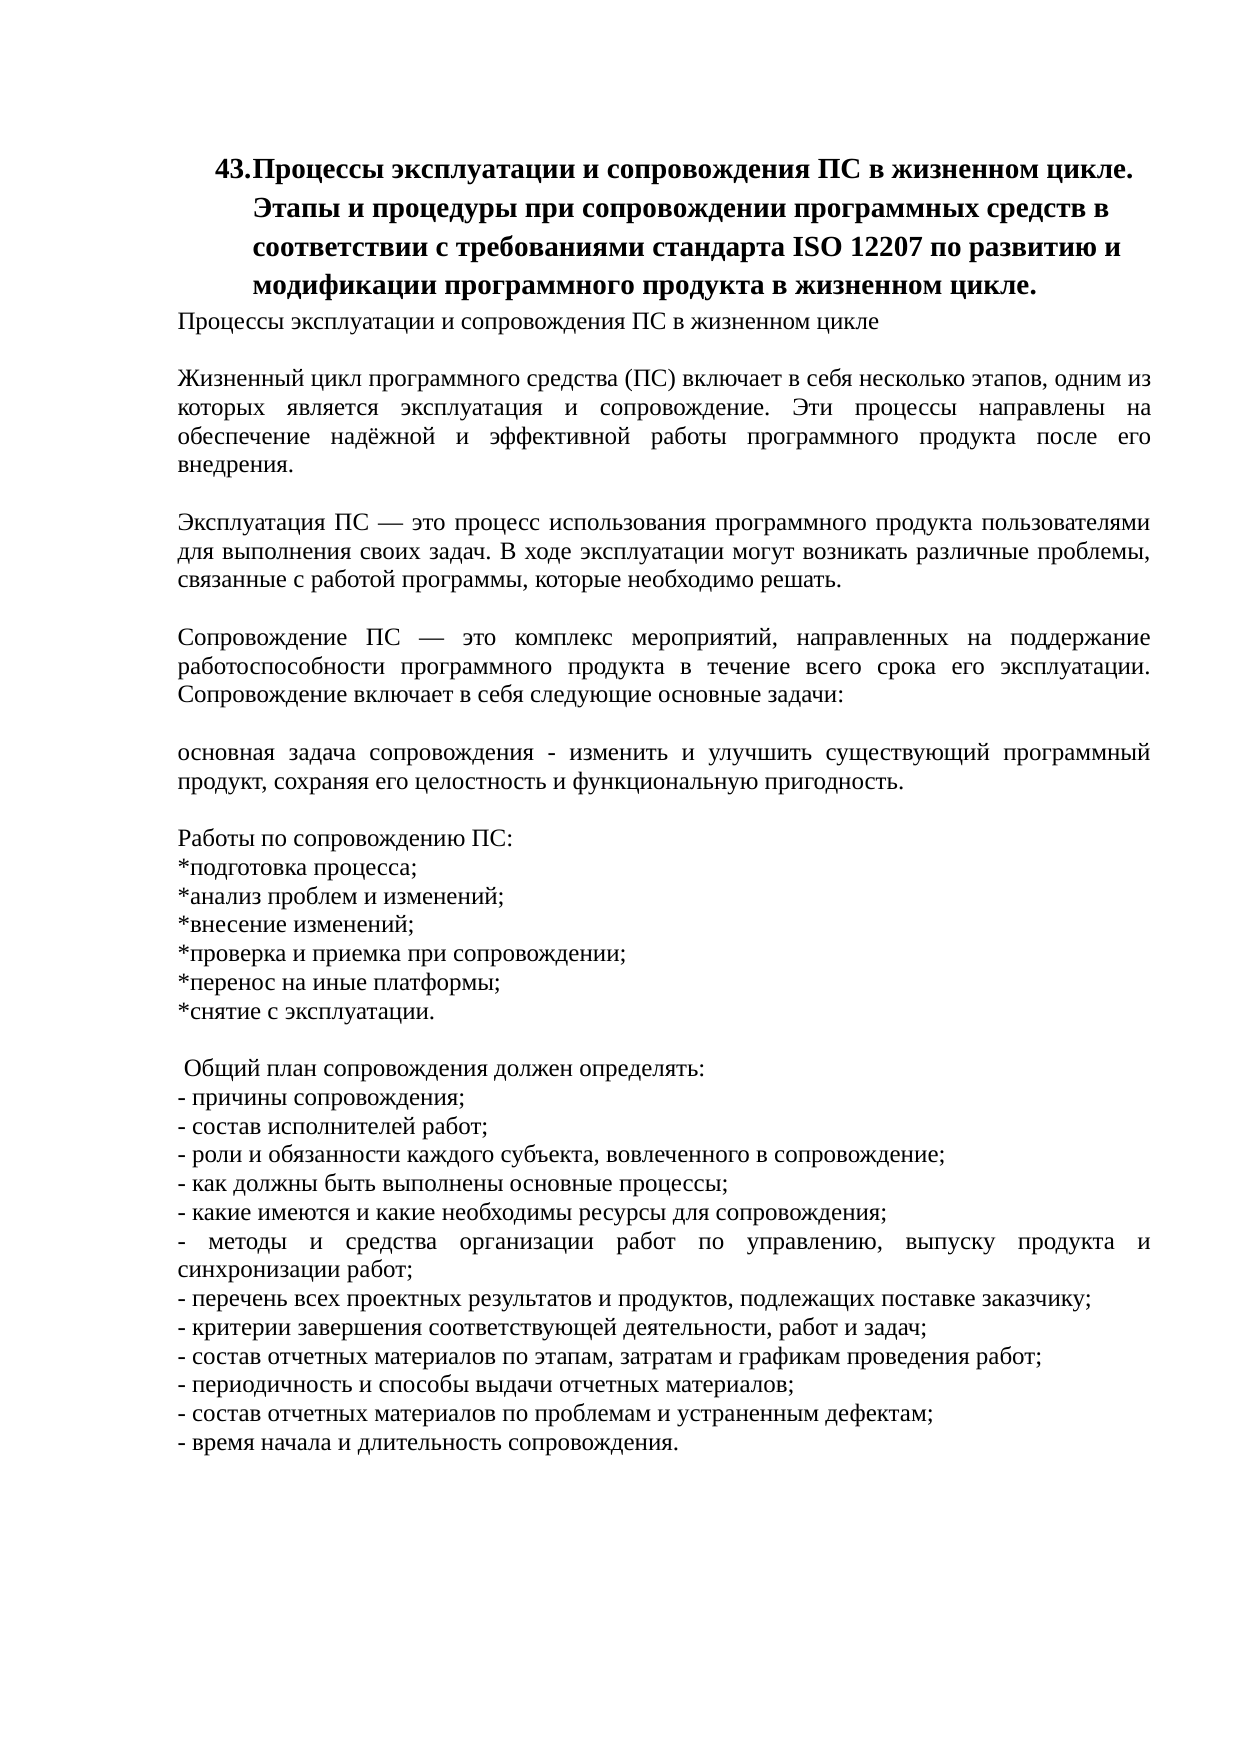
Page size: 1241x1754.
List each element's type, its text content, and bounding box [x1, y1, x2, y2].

list Процессы эксплуатации и сопровождения ПС в жизненном цикле. Этапы и процедуры при сопровождении программных средств в соответствии с требованиями стандарта ISO 12207 по развитию и модификации программного продукта в жизненном цикле. [215, 152, 1152, 301]
text - состав отчетных материалов по этапам, затратам и графикам проведения работ; [177, 1341, 1152, 1369]
text Общий план сопровождения должен определять: [177, 1053, 1152, 1082]
text Работы по сопровождению ПС: [177, 823, 1152, 852]
text *подготовка процесса; [177, 852, 1152, 881]
text *перенос на иные платформы; [177, 967, 1152, 996]
text - как должны быть выполнены основные процессы; [177, 1168, 1152, 1197]
text - какие имеются и какие необходимы ресурсы для сопровождения; [177, 1197, 1152, 1226]
text - критерии завершения соответствующей деятельности, работ и задач; [177, 1312, 1152, 1341]
text - состав отчетных материалов по проблемам и устраненным дефектам; [177, 1398, 1152, 1427]
text *снятие с эксплуатации. [177, 996, 1152, 1024]
text - роли и обязанности каждого субъекта, вовлеченного в сопровождение; [177, 1139, 1152, 1168]
text - состав исполнителей работ; [177, 1111, 1152, 1139]
text Эксплуатация ПС — это процесс использования программного продукта пользователями для выполнения своих задач. В ходе эксплуатации могут возникать различные проблемы, связанные с работой программы, которые необходимо решать. [177, 507, 1152, 593]
text - периодичность и способы выдачи отчетных материалов; [177, 1369, 1152, 1398]
text основная задача сопровождения - изменить и улучшить существующий программный продукт, сохраняя его целостность и функциональную пригодность. [177, 737, 1152, 794]
text - время начала и длительность сопровождения. [177, 1427, 1152, 1456]
text Процессы эксплуатации и сопровождения ПС в жизненном цикле [177, 306, 1152, 334]
text Жизненный цикл программного средства (ПС) включает в себя несколько этапов, одним из которых является эксплуатация и сопровождение. Эти процессы направлены на обеспечение надёжной и эффективной работы программного продукта после его внедрения. [177, 363, 1152, 478]
text *анализ проблем и изменений; [177, 881, 1152, 909]
text - перечень всех проектных результатов и продуктов, подлежащих поставке заказчику; [177, 1283, 1152, 1312]
text *проверка и приемка при сопровождении; [177, 938, 1152, 967]
text Сопровождение ПС — это комплекс мероприятий, направленных на поддержание работоспособности программного продукта в течение всего срока его эксплуатации. Сопровождение включает в себя следующие основные задачи: [177, 622, 1152, 708]
text - причины сопровождения; [177, 1082, 1152, 1111]
text - методы и средства организации работ по управлению, выпуску продукта и синхронизации работ; [177, 1226, 1152, 1283]
text *внесение изменений; [177, 909, 1152, 938]
